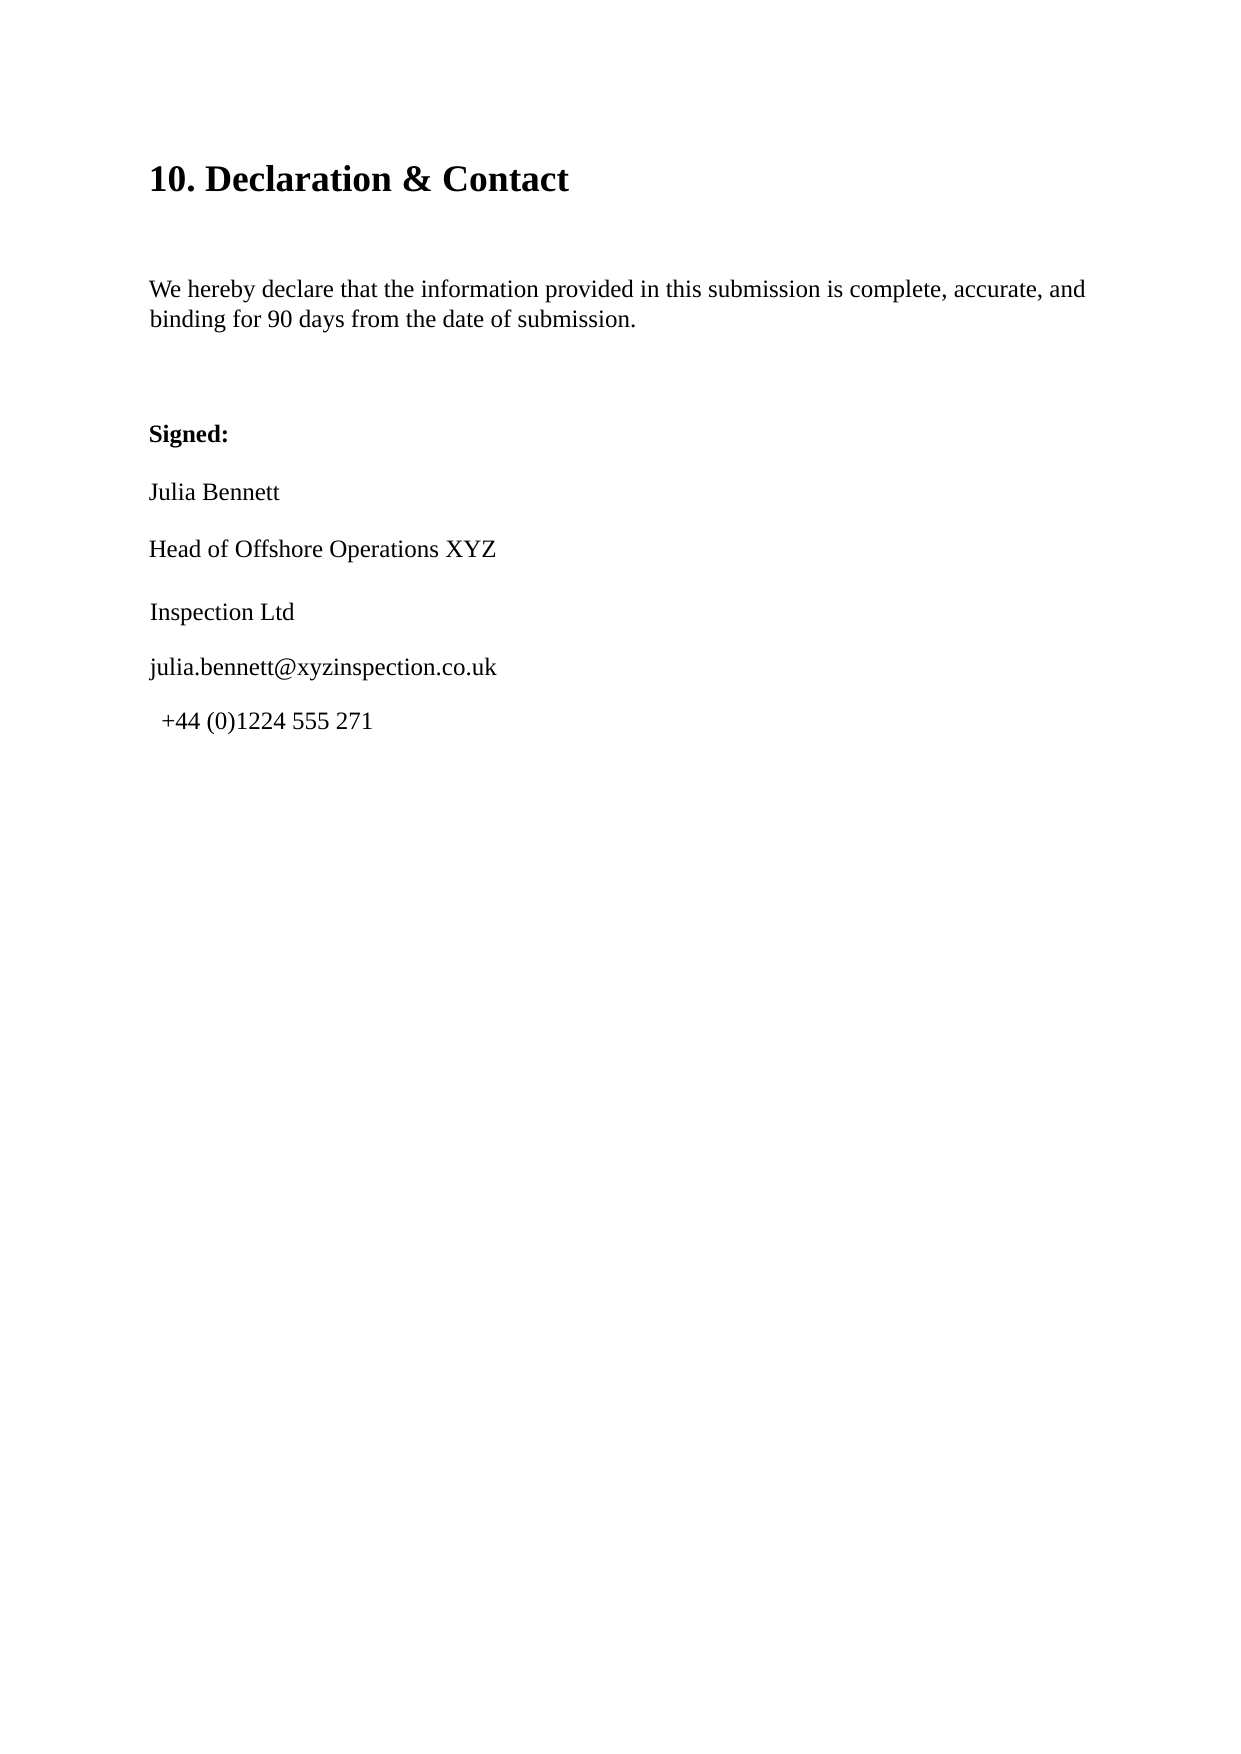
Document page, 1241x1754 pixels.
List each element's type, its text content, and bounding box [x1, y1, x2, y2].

text We hereby declare that the information provided in this submission is complete, accurate, and binding for 90 days from the date of submission. [148, 274, 1089, 332]
subtitle 10. Declaration & Contact [148, 156, 1089, 199]
text Signed: [148, 419, 1089, 448]
text +44 (0)1224 555 271 [148, 706, 1089, 735]
text Julia Bennett [148, 477, 1089, 506]
text Head of Offshore Operations XYZ Inspection Ltd julia.bennett@xyzinspection.co.uk [148, 534, 538, 681]
